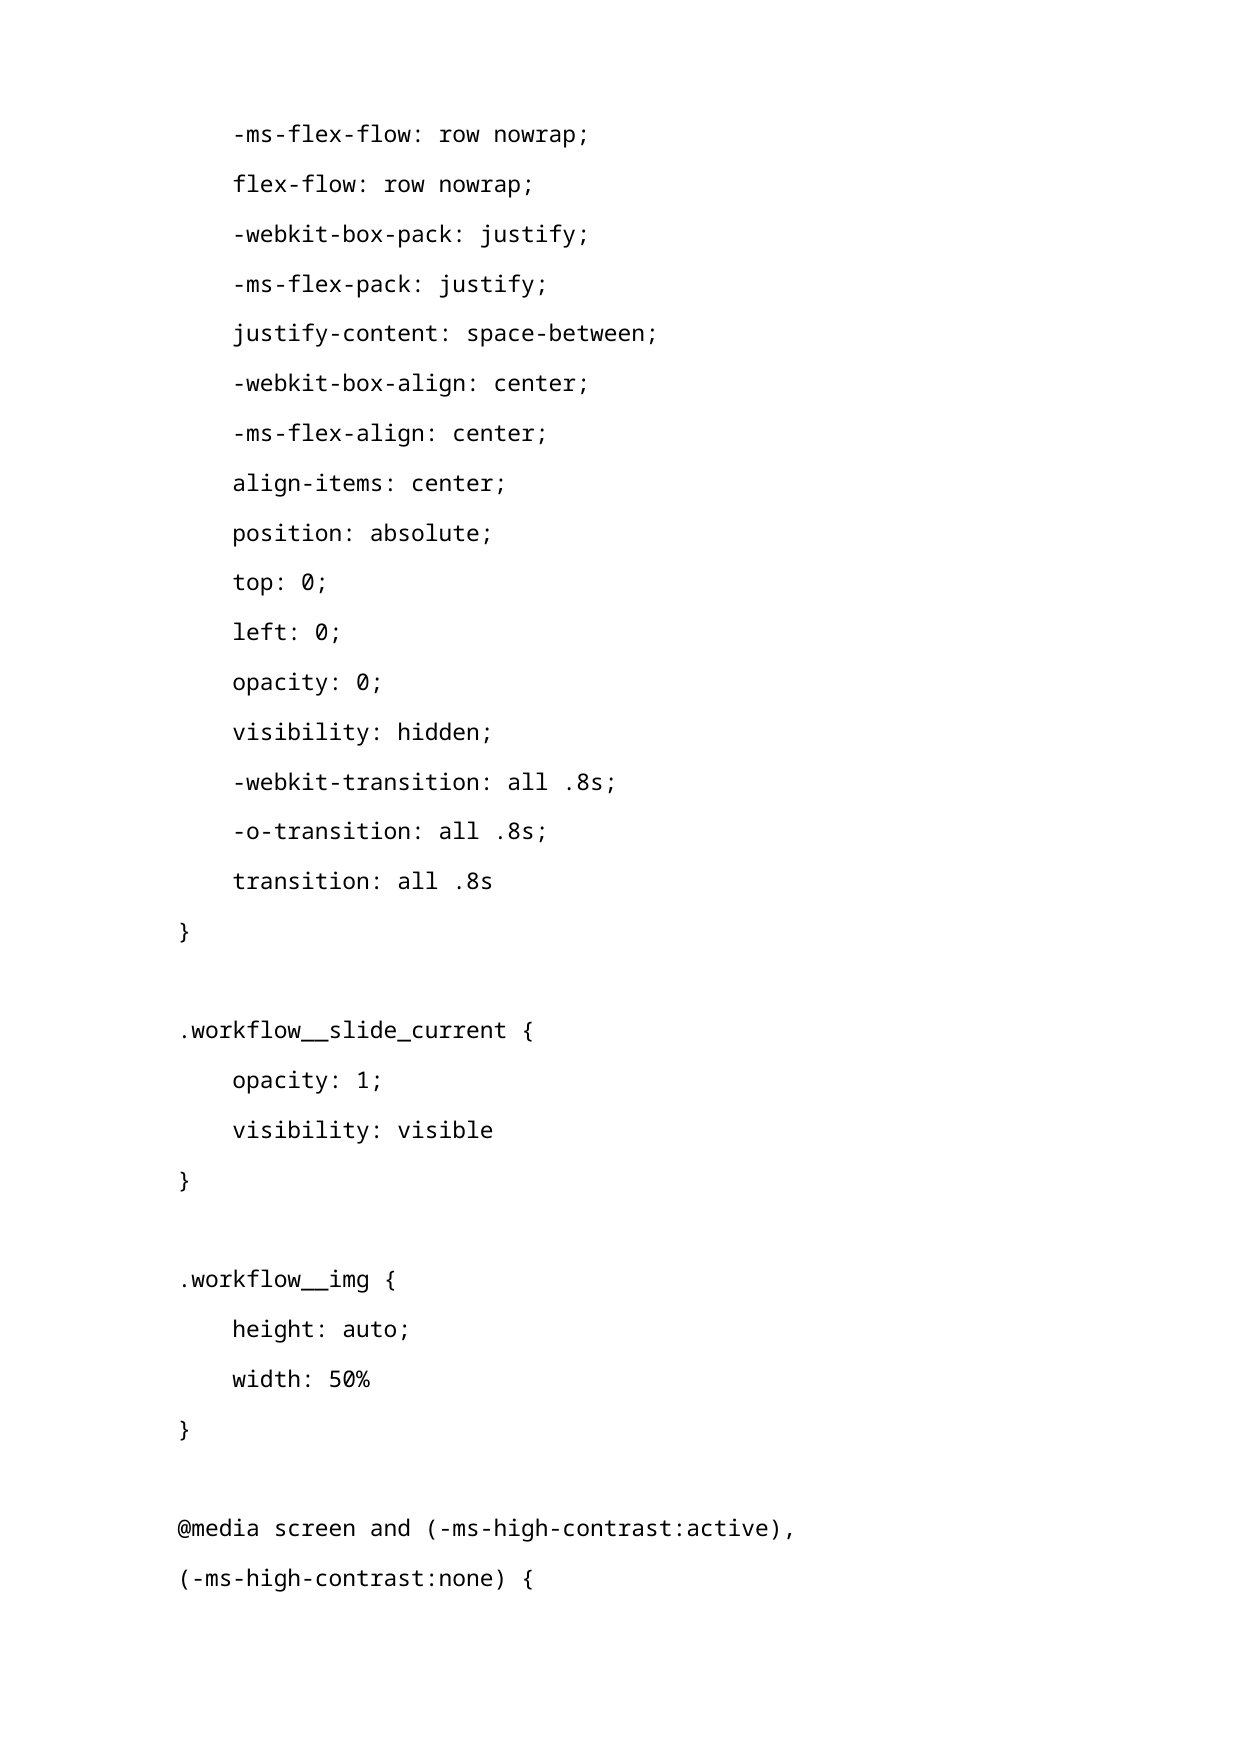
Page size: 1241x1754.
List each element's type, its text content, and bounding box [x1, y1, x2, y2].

text .workflow__img { [177, 1263, 1152, 1294]
text } [177, 915, 1152, 946]
text position: absolute; [177, 516, 1152, 548]
text justify-content: space-between; [177, 317, 1152, 348]
text -ms-flex-pack: justify; [177, 267, 1152, 299]
text align-items: center; [177, 467, 1152, 498]
text } [177, 1413, 1152, 1444]
text transition: all .8s [177, 865, 1152, 896]
text opacity: 1; [177, 1064, 1152, 1095]
text -o-transition: all .8s; [177, 815, 1152, 846]
text -ms-flex-flow: row nowrap; [177, 118, 1152, 149]
text top: 0; [177, 566, 1152, 597]
text opacity: 0; [177, 666, 1152, 697]
text height: auto; [177, 1313, 1152, 1344]
text left: 0; [177, 616, 1152, 647]
text width: 50% [177, 1363, 1152, 1394]
text flex-flow: row nowrap; [177, 168, 1152, 199]
text visibility: visible [177, 1114, 1152, 1145]
text .workflow__slide_current { [177, 1014, 1152, 1046]
text -webkit-box-align: center; [177, 367, 1152, 398]
text visibility: hidden; [177, 716, 1152, 747]
text } [177, 1164, 1152, 1195]
text (-ms-high-contrast:none) { [177, 1562, 1152, 1593]
text -webkit-transition: all .8s; [177, 765, 1152, 797]
text -ms-flex-align: center; [177, 417, 1152, 448]
text @media screen and (-ms-high-contrast:active), [177, 1512, 1152, 1543]
text -webkit-box-pack: justify; [177, 218, 1152, 249]
